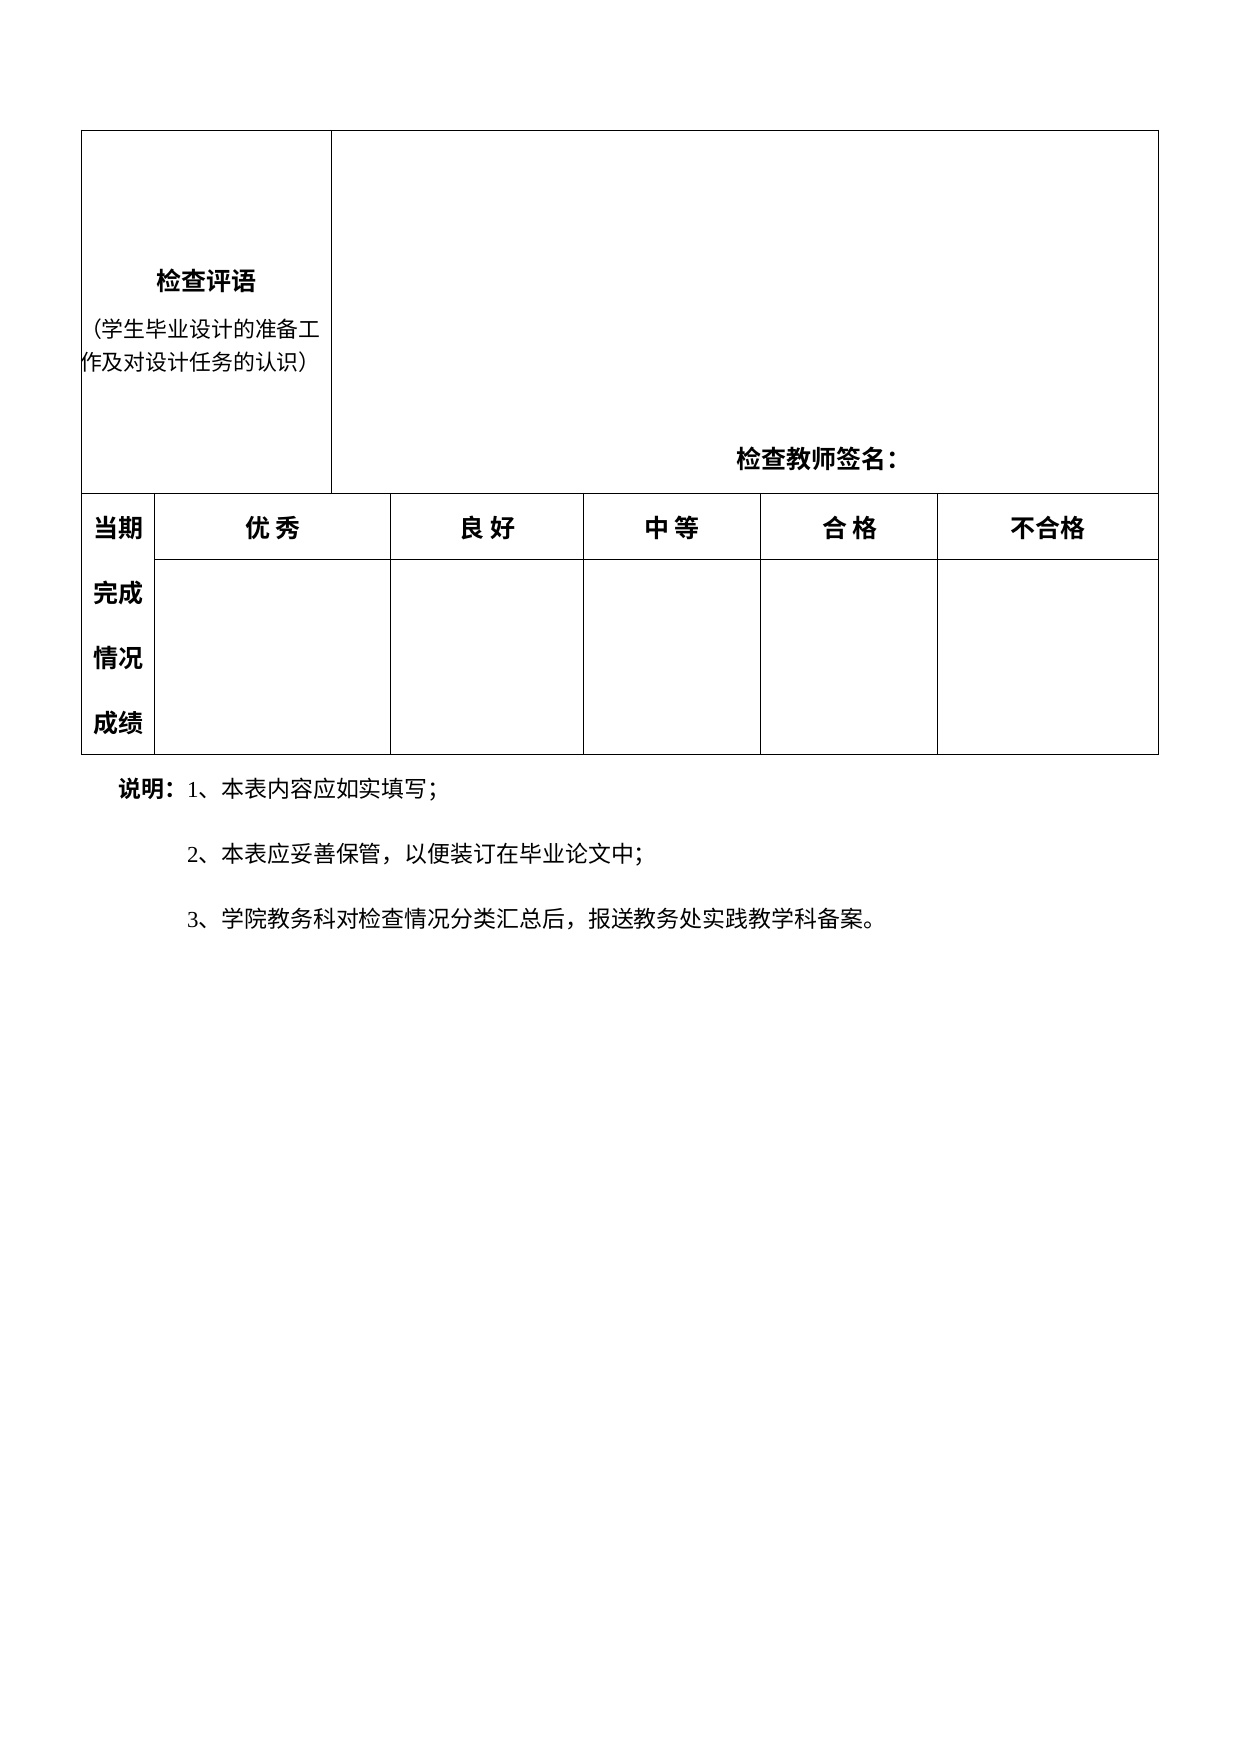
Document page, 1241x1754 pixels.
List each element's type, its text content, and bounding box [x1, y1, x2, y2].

table_cell 合 格 [761, 494, 937, 559]
table_cell 检查评语 （学生毕业设计的准备工作及对设计任务的认识） [82, 131, 331, 493]
table_cell [938, 560, 1158, 754]
table_cell 优 秀 [155, 494, 390, 559]
table_cell 不合格 [938, 494, 1158, 559]
table_cell 检查教师签名： [332, 131, 1158, 493]
text 3、学院教务科对检查情况分类汇总后，报送教务处实践教学科备案。 [118, 885, 1122, 950]
table_cell 中 等 [584, 494, 760, 559]
table_cell [761, 560, 937, 754]
table_cell 良 好 [391, 494, 583, 559]
table_cell [584, 560, 760, 754]
table_cell [391, 560, 583, 754]
table_cell 当期完成情况成绩 [82, 494, 154, 754]
text 说明：1、本表内容应如实填写； [118, 755, 1122, 820]
text 2、本表应妥善保管，以便装订在毕业论文中； [118, 820, 1122, 885]
table_cell [155, 560, 390, 754]
